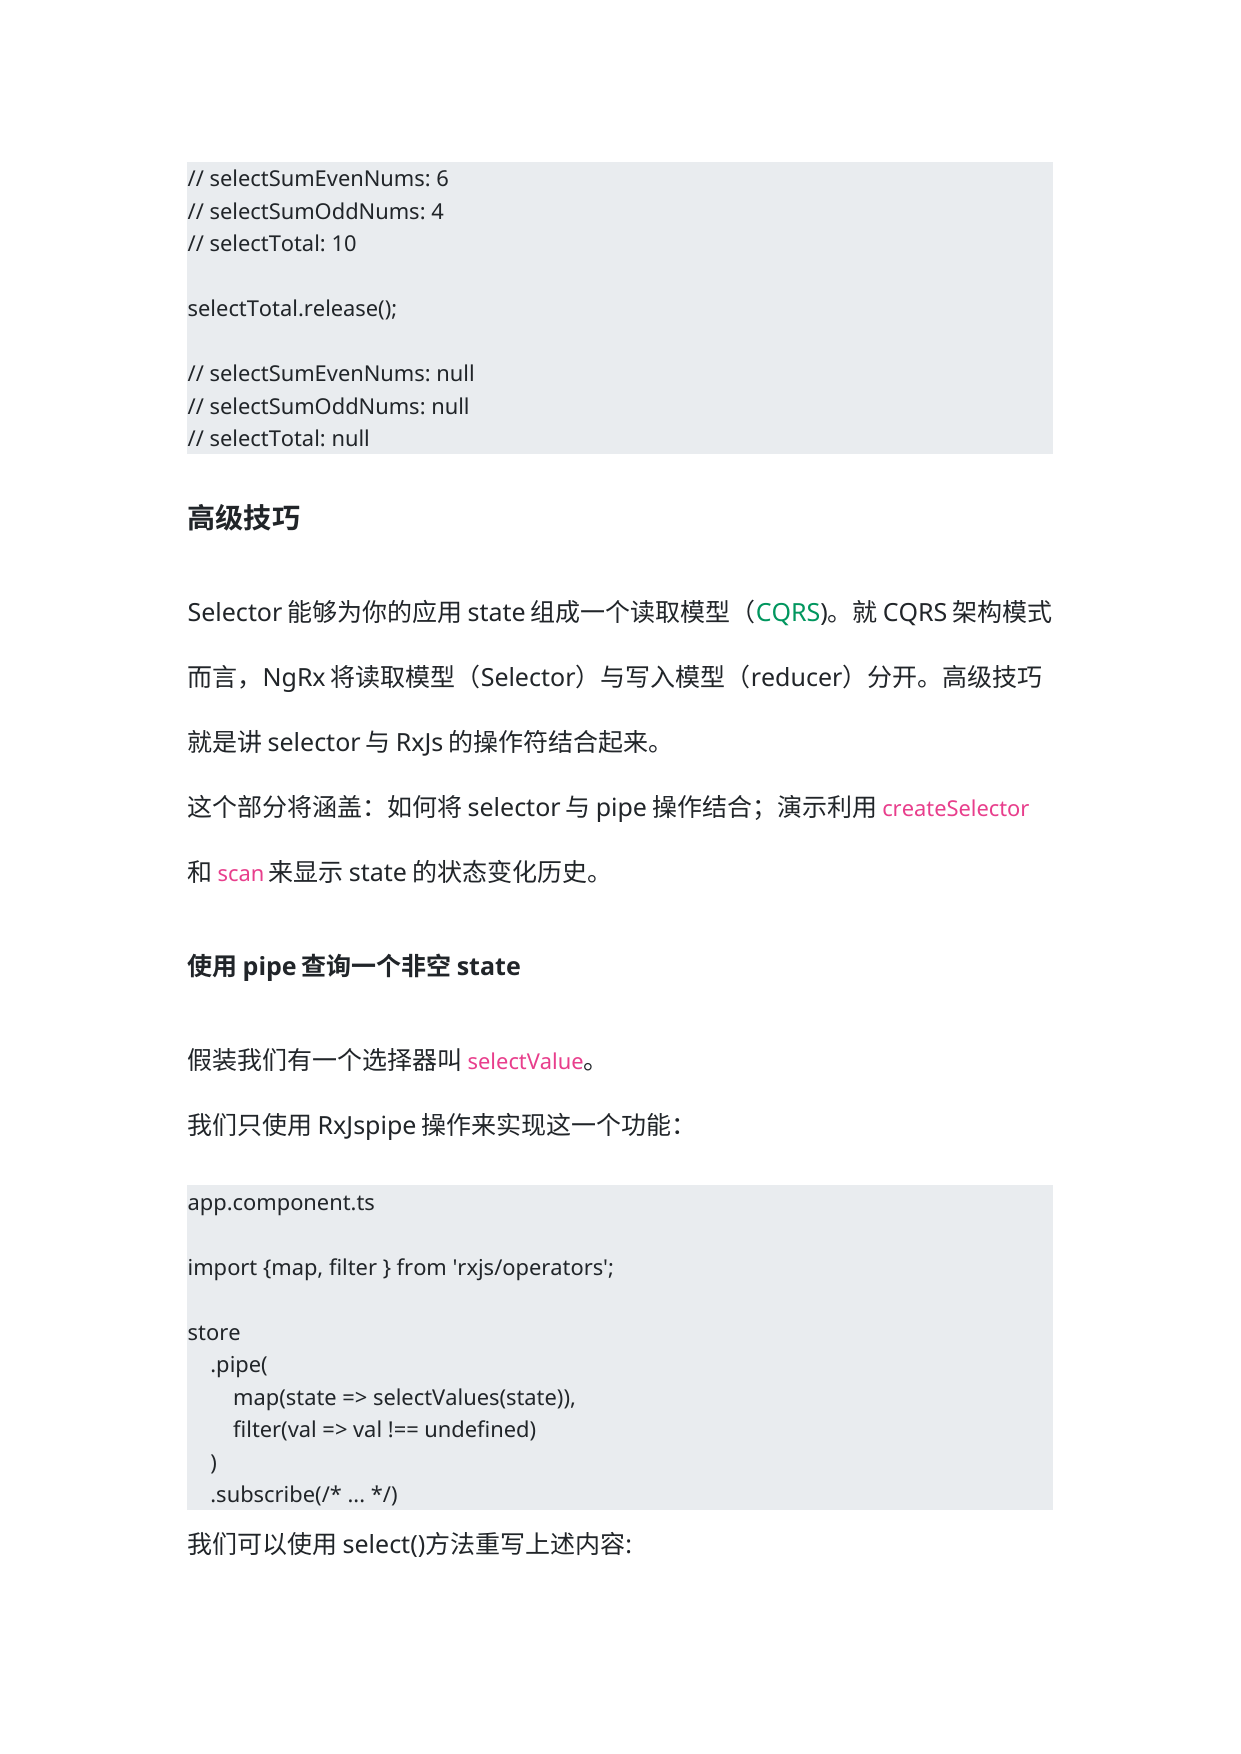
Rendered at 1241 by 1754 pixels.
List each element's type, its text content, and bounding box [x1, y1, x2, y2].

text .pipe( [187, 1348, 1053, 1380]
text filter(val => val !== undefined) [187, 1413, 1053, 1445]
text Selector能够为你的应用state组成一个读取模型（CQRS)。就CQRS架构模式而言，NgRx将读取模型（Selector）与写入模型（reducer）分开。高级技巧就是讲selector与RxJs的操作符结合起来。 这个部分将涵盖：如何将selector与pipe操作结合；演示利用createSelector和scan来显示state的状态变化历史。 [187, 578, 1053, 903]
text selectTotal.release(); [187, 292, 1053, 324]
text import {map, filter } from 'rxjs/operators'; [187, 1250, 1053, 1283]
text // selectTotal: null [187, 422, 1053, 454]
text // selectSumEvenNums: 6 [187, 162, 1053, 194]
text // selectSumOddNums: 4 [187, 194, 1053, 227]
text ) [187, 1445, 1053, 1478]
text // selectSumOddNums: null [187, 389, 1053, 422]
text app.component.ts [187, 1185, 1053, 1218]
text map(state => selectValues(state)), [187, 1380, 1053, 1413]
subtitle 高级技巧 [187, 484, 1053, 549]
text 我们可以使用select()方法重写上述内容: [187, 1510, 1053, 1575]
text store [187, 1315, 1053, 1348]
text 假装我们有一个选择器叫selectValue。 我们只使用RxJspipe操作来实现这一个功能： [187, 1026, 1053, 1156]
text .subscribe(/* ... */) [187, 1478, 1053, 1510]
text // selectTotal: 10 [187, 227, 1053, 259]
text // selectSumEvenNums: null [187, 357, 1053, 389]
subtitle 使用pipe查询一个非空state [187, 932, 1053, 997]
